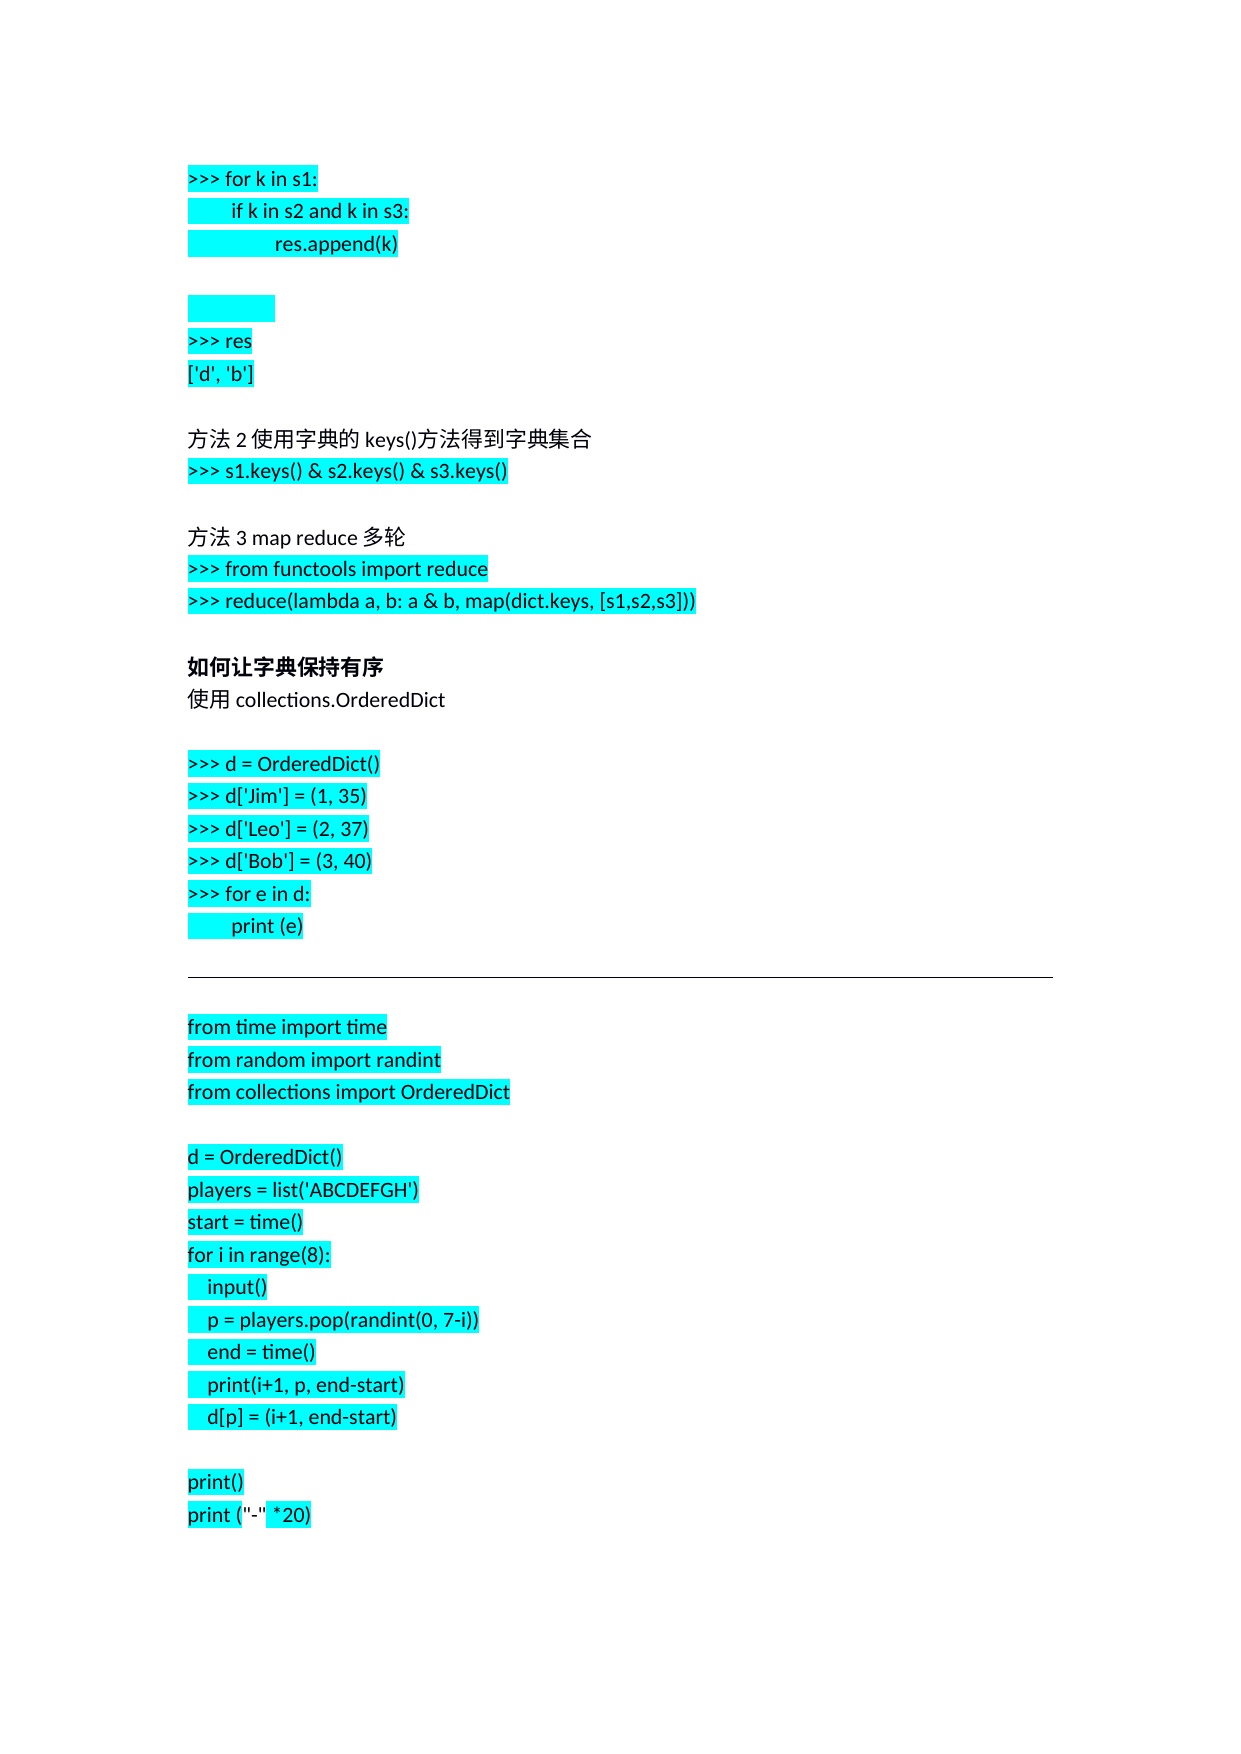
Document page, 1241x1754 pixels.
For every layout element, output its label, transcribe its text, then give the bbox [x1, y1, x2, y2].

text input() [187, 1271, 1053, 1303]
text ['d', 'b'] [187, 357, 1053, 389]
text print (e) [187, 909, 1053, 942]
text >>> d['Leo'] = (2, 37) [187, 812, 1053, 844]
text >>> for e in d: [187, 877, 1053, 909]
text from collections import OrderedDict [187, 1076, 1053, 1108]
text 方法2使用字典的keys()方法得到字典集合 [187, 422, 1053, 454]
text >>> reduce(lambda a, b: a & b, map(dict.keys, [s1,s2,s3])) [187, 584, 1053, 617]
text p = players.pop(randint(0, 7-i)) [187, 1303, 1053, 1336]
text for i in range(8): [187, 1238, 1053, 1271]
text start = time() [187, 1206, 1053, 1238]
text >>> for k in s1: [187, 162, 1053, 194]
text >>> s1.keys() & s2.keys() & s3.keys() [187, 454, 1053, 487]
text from time import time [187, 1011, 1053, 1043]
text d[p] = (i+1, end-start) [187, 1401, 1053, 1433]
text print() [187, 1466, 1053, 1498]
text >>> from functools import reduce [187, 552, 1053, 584]
subtitle 如何让字典保持有序 [187, 649, 1053, 682]
text print ("-" *20) [187, 1498, 1053, 1531]
text res.append(k) [187, 227, 1053, 259]
text 使用collections.OrderedDict [187, 682, 1053, 714]
text d = OrderedDict() [187, 1141, 1053, 1173]
text players = list('ABCDEFGH') [187, 1173, 1053, 1206]
text end = time() [187, 1336, 1053, 1368]
text if k in s2 and k in s3: [187, 194, 1053, 227]
text >>> res [187, 324, 1053, 357]
text from random import randint [187, 1043, 1053, 1076]
text >>> d = OrderedDict() [187, 747, 1053, 779]
text >>> d['Bob'] = (3, 40) [187, 844, 1053, 877]
text 方法3 map reduce多轮 [187, 519, 1053, 552]
text print(i+1, p, end-start) [187, 1368, 1053, 1401]
text >>> d['Jim'] = (1, 35) [187, 779, 1053, 812]
